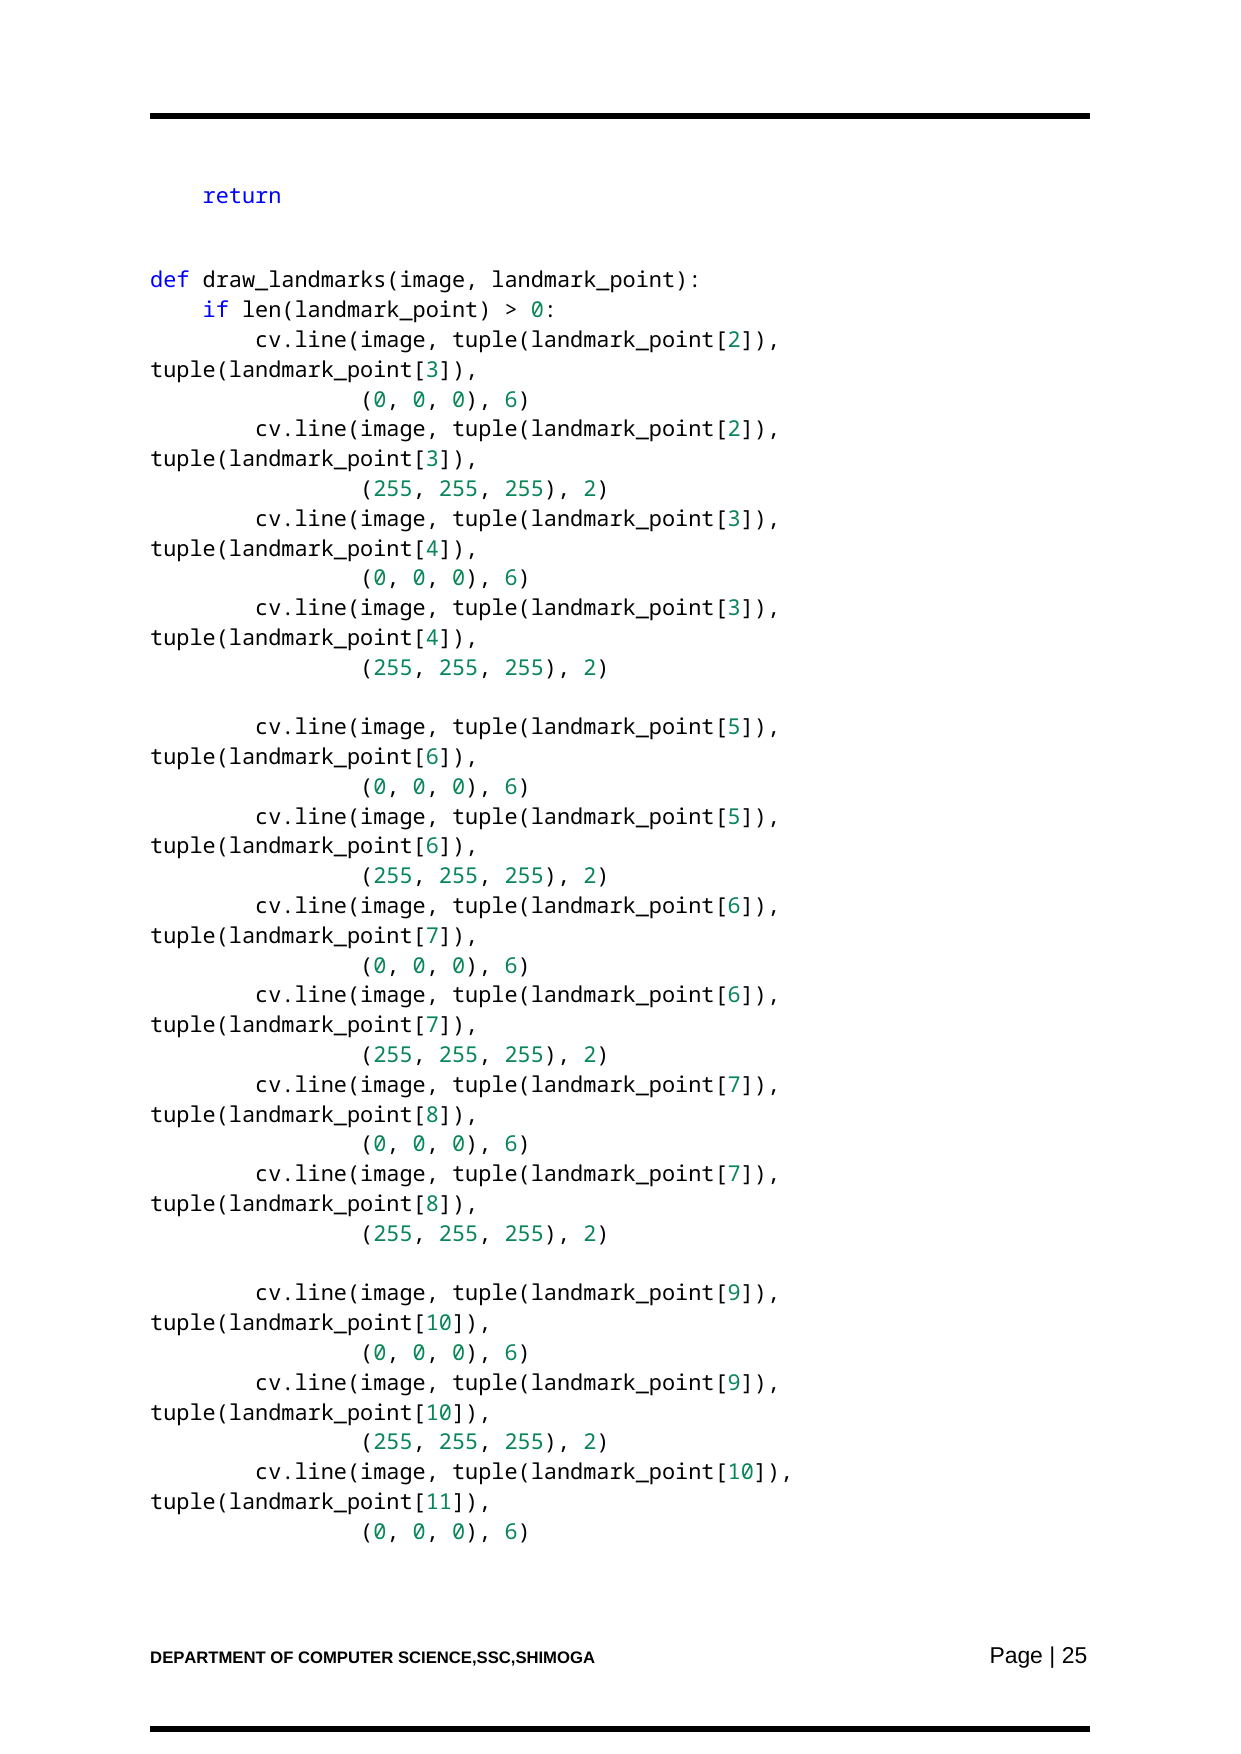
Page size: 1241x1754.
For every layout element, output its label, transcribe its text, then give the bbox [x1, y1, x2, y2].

text (255, 255, 255), 2) [150, 1218, 1090, 1247]
text (0, 0, 0), 6) [150, 771, 1090, 801]
text (0, 0, 0), 6) [150, 562, 1090, 592]
text (255, 255, 255), 2) [150, 652, 1090, 681]
text cv.line(image, tuple(landmark_point[6]), tuple(landmark_point[7]), [150, 979, 1090, 1039]
text cv.line(image, tuple(landmark_point[2]), tuple(landmark_point[3]), [150, 413, 1090, 473]
text (0, 0, 0), 6) [150, 1516, 1090, 1545]
text cv.line(image, tuple(landmark_point[5]), tuple(landmark_point[6]), [150, 711, 1090, 771]
text cv.line(image, tuple(landmark_point[7]), tuple(landmark_point[8]), [150, 1158, 1090, 1218]
text def draw_landmarks(image, landmark_point): [150, 264, 1090, 294]
text (0, 0, 0), 6) [150, 383, 1090, 413]
text (255, 255, 255), 2) [150, 860, 1090, 890]
text cv.line(image, tuple(landmark_point[7]), tuple(landmark_point[8]), [150, 1069, 1090, 1128]
text cv.line(image, tuple(landmark_point[3]), tuple(landmark_point[4]), [150, 592, 1090, 652]
text (255, 255, 255), 2) [150, 1039, 1090, 1069]
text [150, 1456, 1090, 1516]
text cv.line(image, tuple(landmark_point[6]), tuple(landmark_point[7]), [150, 890, 1090, 949]
text return [150, 180, 1090, 209]
text if len(landmark_point) > 0: [150, 294, 1090, 324]
text cv.line(image, tuple(landmark_point[9]), tuple(landmark_point[10]), [150, 1277, 1090, 1337]
text (0, 0, 0), 6) [150, 949, 1090, 979]
text cv.line(image, tuple(landmark_point[9]), tuple(landmark_point[10]), [150, 1367, 1090, 1426]
text (0, 0, 0), 6) [150, 1337, 1090, 1367]
text (0, 0, 0), 6) [150, 1128, 1090, 1158]
text (255, 255, 255), 2) [150, 473, 1090, 503]
text cv.line(image, tuple(landmark_point[5]), tuple(landmark_point[6]), [150, 801, 1090, 860]
text cv.line(image, tuple(landmark_point[3]), tuple(landmark_point[4]), [150, 503, 1090, 562]
text cv.line(image, tuple(landmark_point[2]), tuple(landmark_point[3]), [150, 324, 1090, 383]
text (255, 255, 255), 2) [150, 1426, 1090, 1456]
